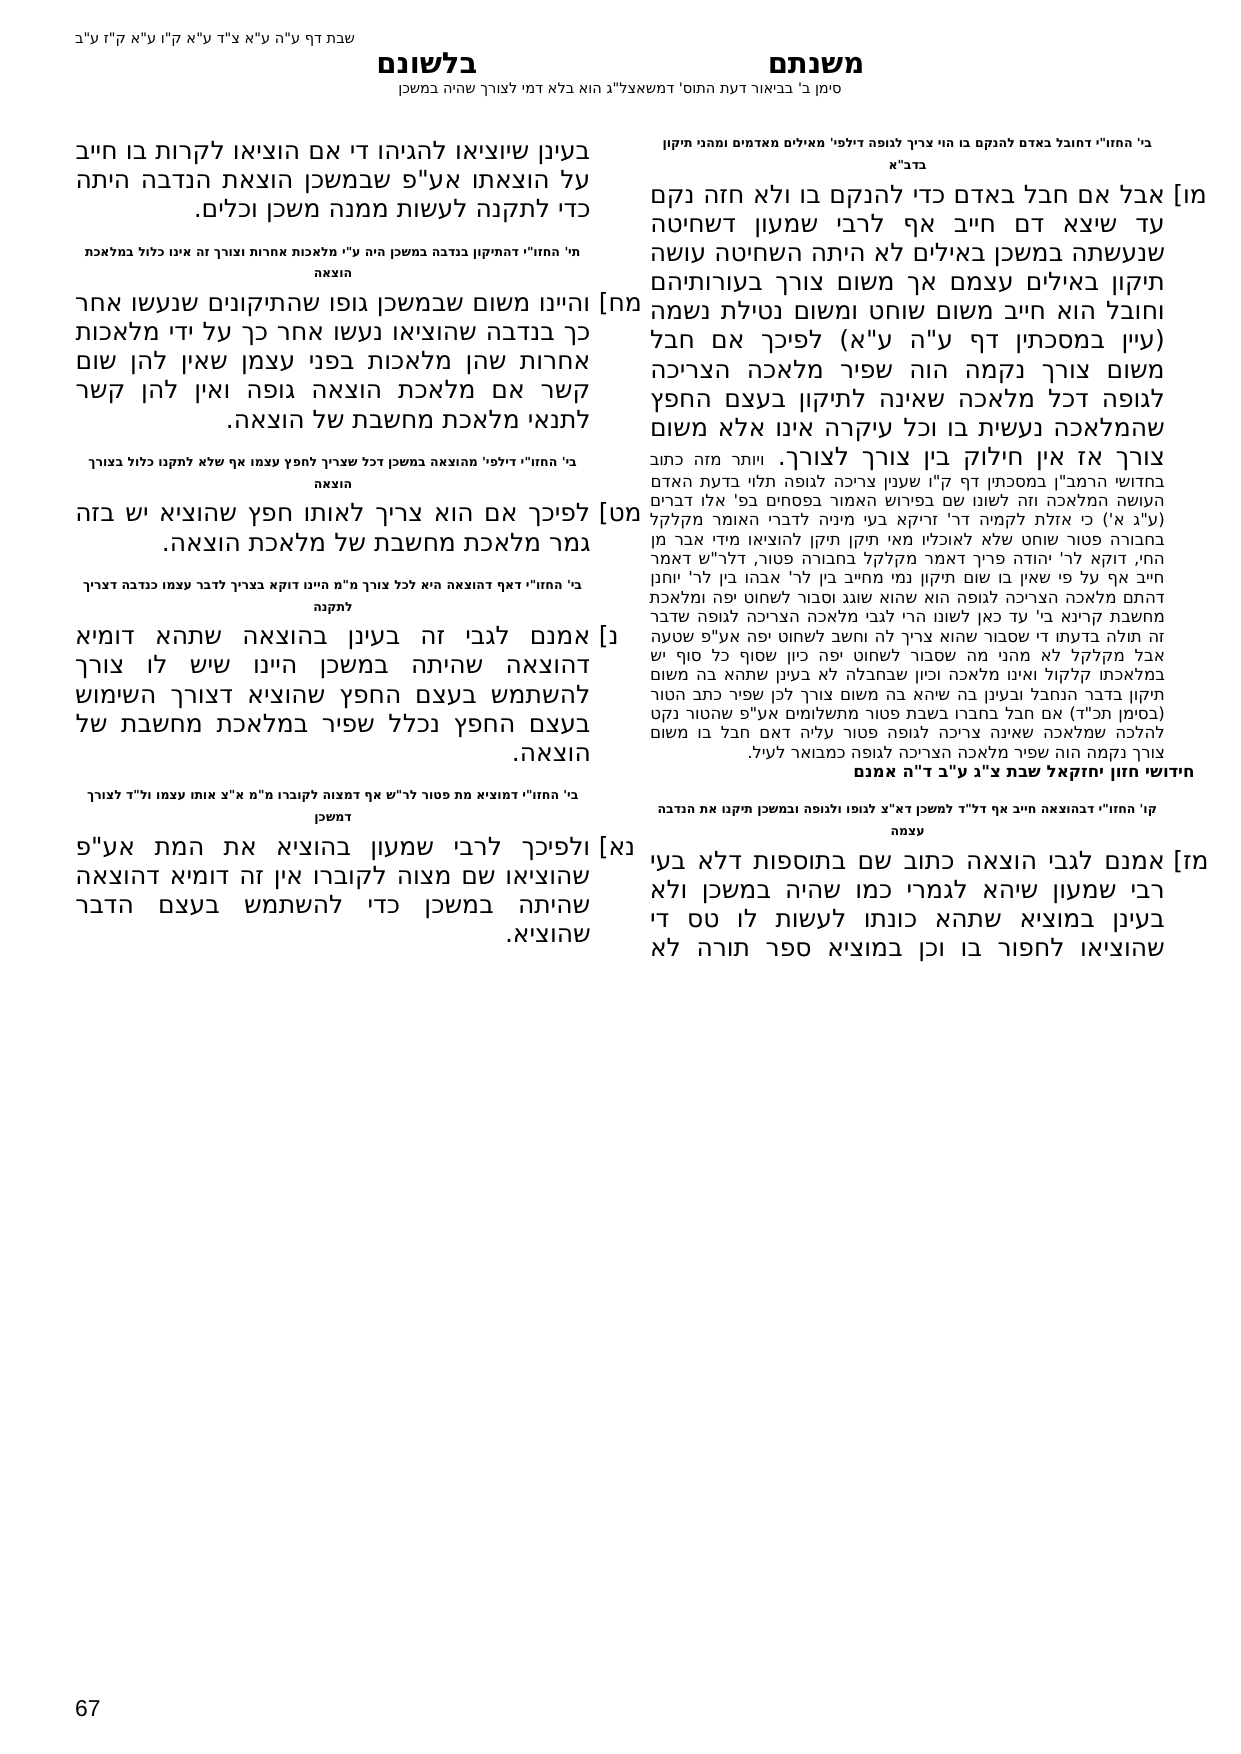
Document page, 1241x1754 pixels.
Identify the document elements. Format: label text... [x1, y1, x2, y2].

text בי' החזו"י דאף דהוצאה היא לכל צורך מ"מ היינו דוקא בצריך לדבר עצמו כנדבה דצריך לתקנה [75, 578, 591, 614]
text קו' החזו"י דבהוצאה חייב אף דל"ד למשכן דא"צ לגופו ולגופה ובמשכן תיקנו את הנדבה עצמה [649, 802, 1165, 839]
text לפיכך אם הוא צריך לאותו חפץ שהוציא יש בזה גמר מלאכת מחשבת של מלאכת הוצאה. [75, 498, 591, 557]
text אמנם לגבי הוצאה כתוב שם בתוספות דלא בעי רבי שמעון שיהא לגמרי כמו שהיה במשכן ולא בעינן במוציא שתהא כונתו לעשות לו טס די שהוציאו לחפור בו וכן במוציא ספר תורה לא בעינן שיוציאו להגיהו די אם הוציאו לקרות בו חייב על הוצאתו אע"פ שבמשכן הוצאת הנדבה היתה כדי לתקנה לעשות ממנה משכן וכלים. [75, 136, 591, 223]
text בי' החזו"י דמוציא מת פטור לר"ש אף דמצוה לקוברו מ"מ א"צ אותו עצמו ול"ד לצורך דמשכן [75, 788, 591, 824]
text והיינו משום שבמשכן גופו שהתיקונים שנעשו אחר כך בנדבה שהוציאו נעשו אחר כך על ידי מלאכות אחרות שהן מלאכות בפני עצמן שאין להן שום קשר אם מלאכת הוצאה גופה ואין להן קשר לתנאי מלאכת מחשבת של הוצאה. [75, 288, 591, 434]
text בי' החזו"י דחובל באדם להנקם בו הוי צריך לגופה דילפי' מאילים מאדמים ומהני תיקון בדב"א [649, 136, 1165, 172]
text אמנם לגבי הוצאה כתוב שם בתוספות דלא בעי רבי שמעון שיהא לגמרי כמו שהיה במשכן ולא בעינן במוציא שתהא כונתו לעשות לו טס די שהוציאו לחפור בו וכן במוציא ספר תורה לא בעינן שיוציאו להגיהו די אם הוציאו לקרות בו חייב על הוצאתו אע"פ שבמשכן הוצאת הנדבה היתה כדי לתקנה לעשות ממנה משכן וכלים. [649, 846, 1165, 963]
text אבל אם חבל באדם כדי להנקם בו ולא חזה נקם עד שיצא דם חייב אף לרבי שמעון דשחיטה שנעשתה במשכן באילים לא היתה השחיטה עושה תיקון באילים עצמם אך משום צורך בעורותיהם וחובל הוא חייב משום שוחט ומשום נטילת נשמה (עיין במסכתין דף ע"ה ע"א) לפיכך אם חבל משום צורך נקמה הוה שפיר מלאכה הצריכה לגופה דכל מלאכה שאינה לתיקון בעצם החפץ שהמלאכה נעשית בו וכל עיקרה אינו אלא משום צורך אז אין חילוק בין צורך לצורך. ויותר מזה כתוב בחדושי הרמב"ן במסכתין דף ק"ו שענין צריכה לגופה תלוי בדעת האדם העושה המלאכה וזה לשונו שם בפירוש האמור בפסחים בפ' אלו דברים (ע"ג א') כי אזלת לקמיה דר' זריקא בעי מיניה לדברי האומר מקלקל בחבורה פטור שוחט שלא לאוכליו מאי תיקן תיקן להוציאו מידי אבר מן החי, דוקא לר' יהודה פריך דאמר מקלקל בחבורה פטור, דלר"ש דאמר חייב אף על פי שאין בו שום תיקון נמי מחייב בין לר' אבהו בין לר' יוחנן דהתם מלאכה הצריכה לגופה הוא שהוא שוגג וסבור לשחוט יפה ומלאכת מחשבת קרינא בי' עד כאן לשונו הרי לגבי מלאכה הצריכה לגופה שדבר זה תולה בדעתו די שסבור שהוא צריך לה וחשב לשחוט יפה אע"פ שטעה אבל מקלקל לא מהני מה שסבור לשחוט יפה כיון שסוף כל סוף יש במלאכתו קלקול ואינו מלאכה וכיון שבחבלה לא בעינן שתהא בה משום תיקון בדבר הנחבל ובעינן בה שיהא בה משום צורך לכן שפיר כתב הטור (בסימן תכ"ד) אם חבל בחברו בשבת פטור מתשלומים אע"פ שהטור נקט להלכה שמלאכה שאינה צריכה לגופה פטור עליה דאם חבל בו משום צורך נקמה הוה שפיר מלאכה הצריכה לגופה כמבואר לעיל. [649, 180, 1165, 762]
text חידושי חזון יחזקאל שבת צ"ג ע"ב ד"ה אמנם (ב) [649, 762, 1195, 781]
text אמנם לגבי זה בעינן בהוצאה שתהא דומיא דהוצאה שהיתה במשכן היינו שיש לו צורך להשתמש בעצם החפץ שהוציא דצורך השימוש בעצם החפץ נכלל שפיר במלאכת מחשבת של הוצאה. [75, 621, 591, 767]
text תי' החזו"י דהתיקון בנדבה במשכן היה ע"י מלאכות אחרות וצורך זה אינו כלול במלאכת הוצאה [75, 244, 591, 281]
text ולפיכך לרבי שמעון בהוציא את המת אע"פ שהוציאו שם מצוה לקוברו אין זה דומיא דהוצאה שהיתה במשכן כדי להשתמש בעצם הדבר שהוציא. [75, 832, 591, 948]
text בי' החזו"י דילפי' מהוצאה במשכן דכל שצריך לחפץ עצמו אף שלא לתקנו כלול בצורך הוצאה [75, 455, 591, 491]
